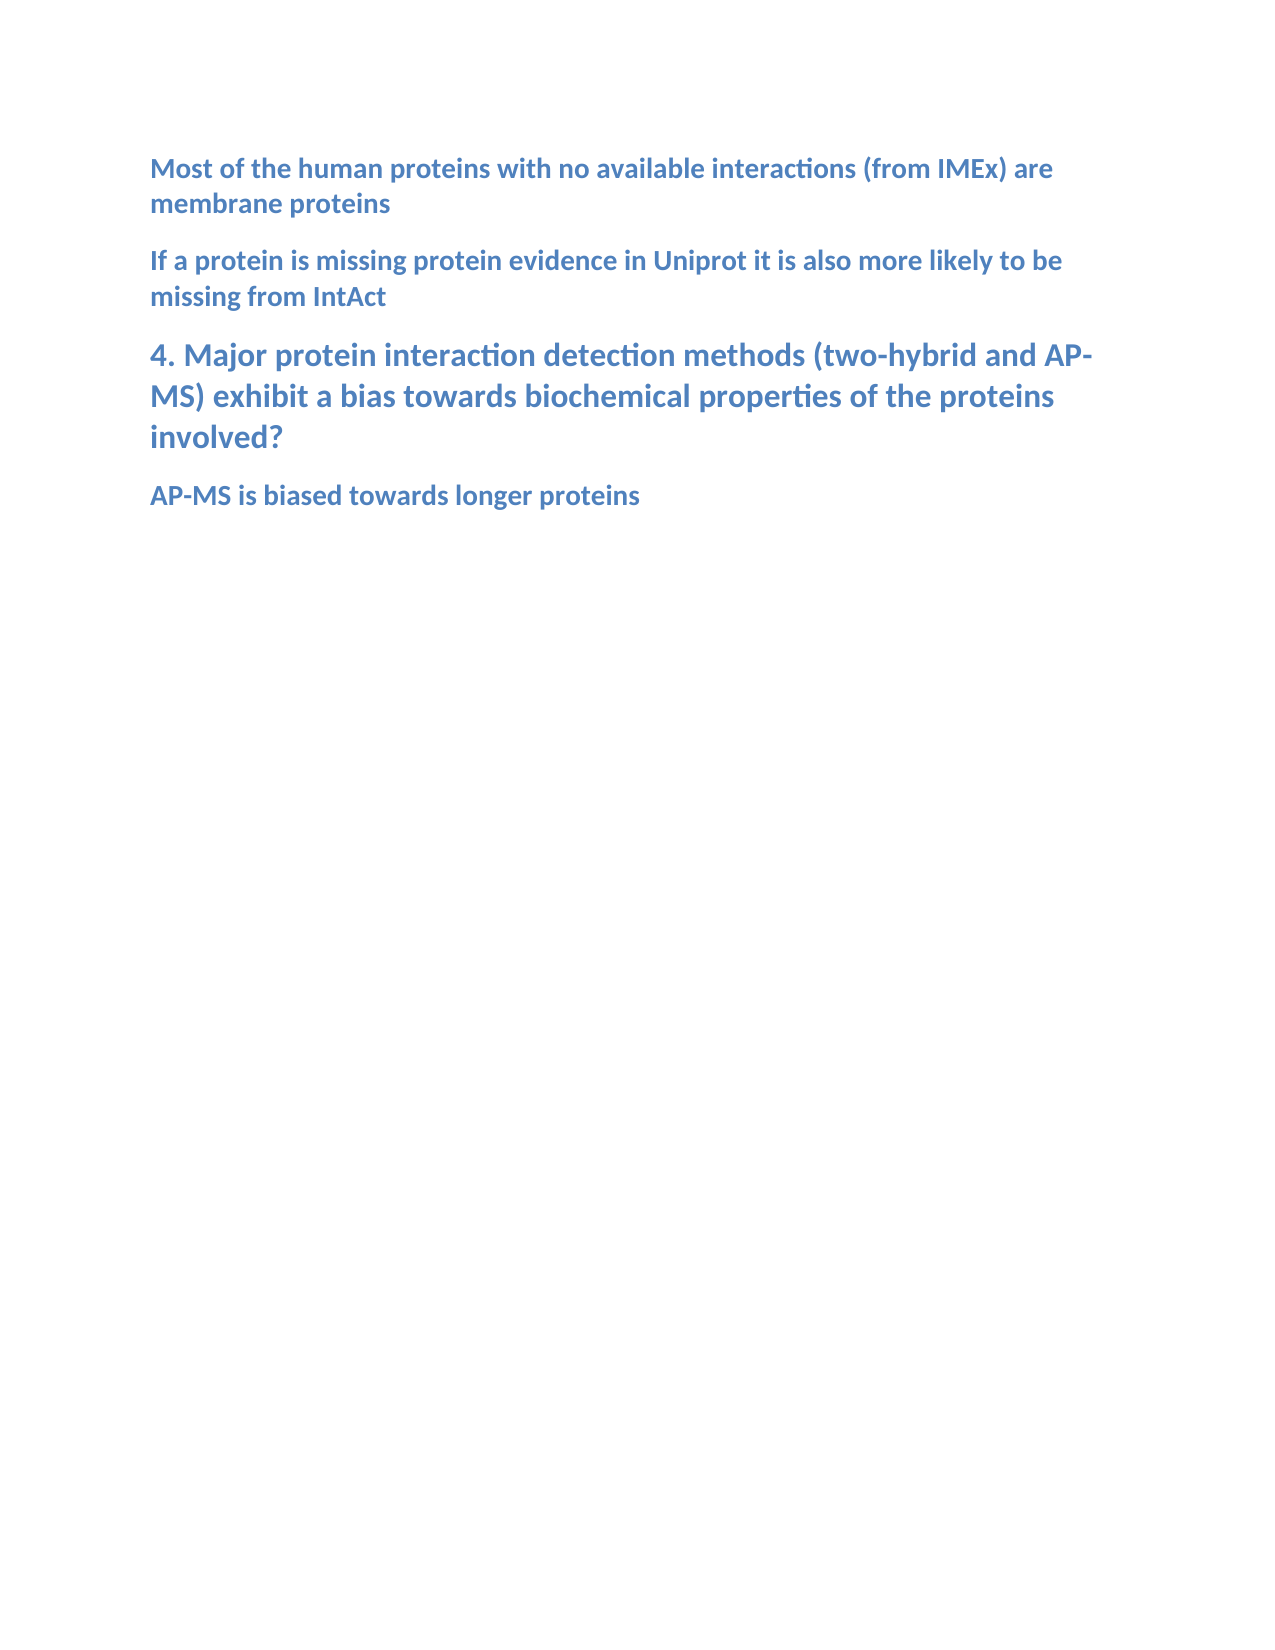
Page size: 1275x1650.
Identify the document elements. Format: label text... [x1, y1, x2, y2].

subtitle Most of the human proteins with no available interactions (from IMEx) are membrane proteins [150, 150, 1125, 221]
subtitle AP-MS is biased towards longer proteins [150, 477, 1125, 513]
subtitle 4. Major protein interaction detection methods (two-hybrid and AP-MS) exhibit a bias towards biochemical properties of the proteins involved? [150, 334, 1125, 456]
subtitle If a protein is missing protein evidence in Uniprot it is also more likely to be missing from IntAct [150, 242, 1125, 313]
